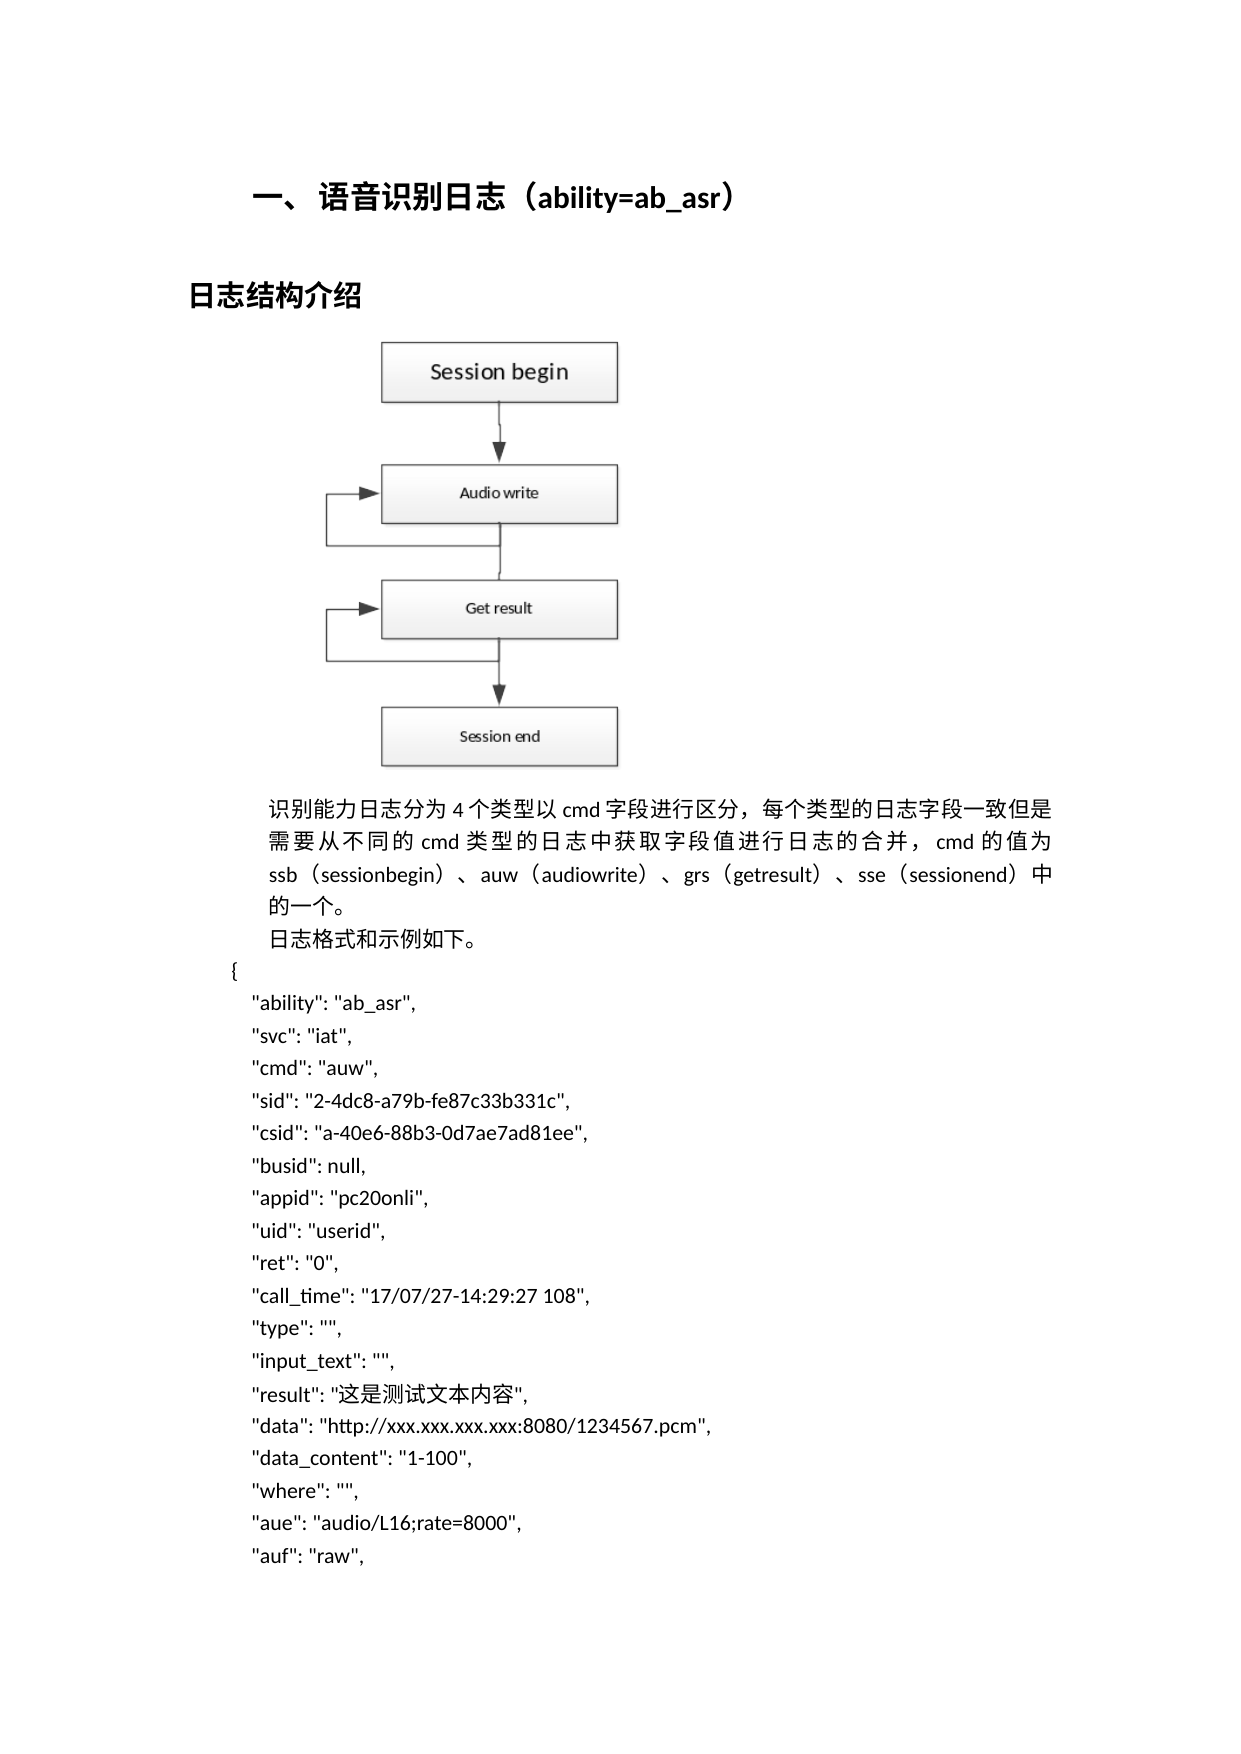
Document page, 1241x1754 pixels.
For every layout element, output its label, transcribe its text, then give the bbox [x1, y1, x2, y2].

text "cmd": "auw", [187, 1051, 1053, 1084]
text "data_content": "1-100", [187, 1441, 1053, 1474]
text "sid": "2-4dc8-a79b-fe87c33b331c", [187, 1084, 1053, 1116]
text "svc": "iat", [187, 1019, 1053, 1051]
text { [187, 954, 1053, 986]
text "ret": "0", [187, 1246, 1053, 1279]
text "aue": "audio/L16;rate=8000", [187, 1506, 1053, 1539]
text "appid": "pc20onli", [187, 1181, 1053, 1214]
text "call_time": "17/07/27-14:29:27 108", [187, 1279, 1053, 1311]
text "type": "", [187, 1311, 1053, 1344]
text "busid": null, [187, 1149, 1053, 1181]
list 日志格式和示例如下。 [269, 921, 1053, 954]
text "ability": "ab_asr", [187, 986, 1053, 1019]
text "csid": "a-40e6-88b3-0d7ae7ad81ee", [187, 1116, 1053, 1149]
text "auf": "raw", [187, 1539, 1053, 1571]
text "uid": "userid", [187, 1214, 1053, 1246]
list 识别能力日志分为4个类型以cmd字段进行区分，每个类型的日志字段一致但是需要从不同的cmd类型的日志中获取字段值进行日志的合并，cmd的值为ssb（sessionbegin）、auw（audiowrite）、grs（getresult）、sse（sessionend）中的一个。 [269, 791, 1053, 921]
text "input_text": "", [187, 1344, 1053, 1376]
text "data": "http://xxx.xxx.xxx.xxx:8080/1234567.pcm", [187, 1409, 1053, 1441]
text "where": "", [187, 1474, 1053, 1506]
subtitle 日志结构介绍 [187, 261, 1053, 326]
text "result": "这是测试文本内容", [187, 1376, 1053, 1409]
subtitle 语音识别日志（ability=ab_asr） [252, 162, 1053, 227]
